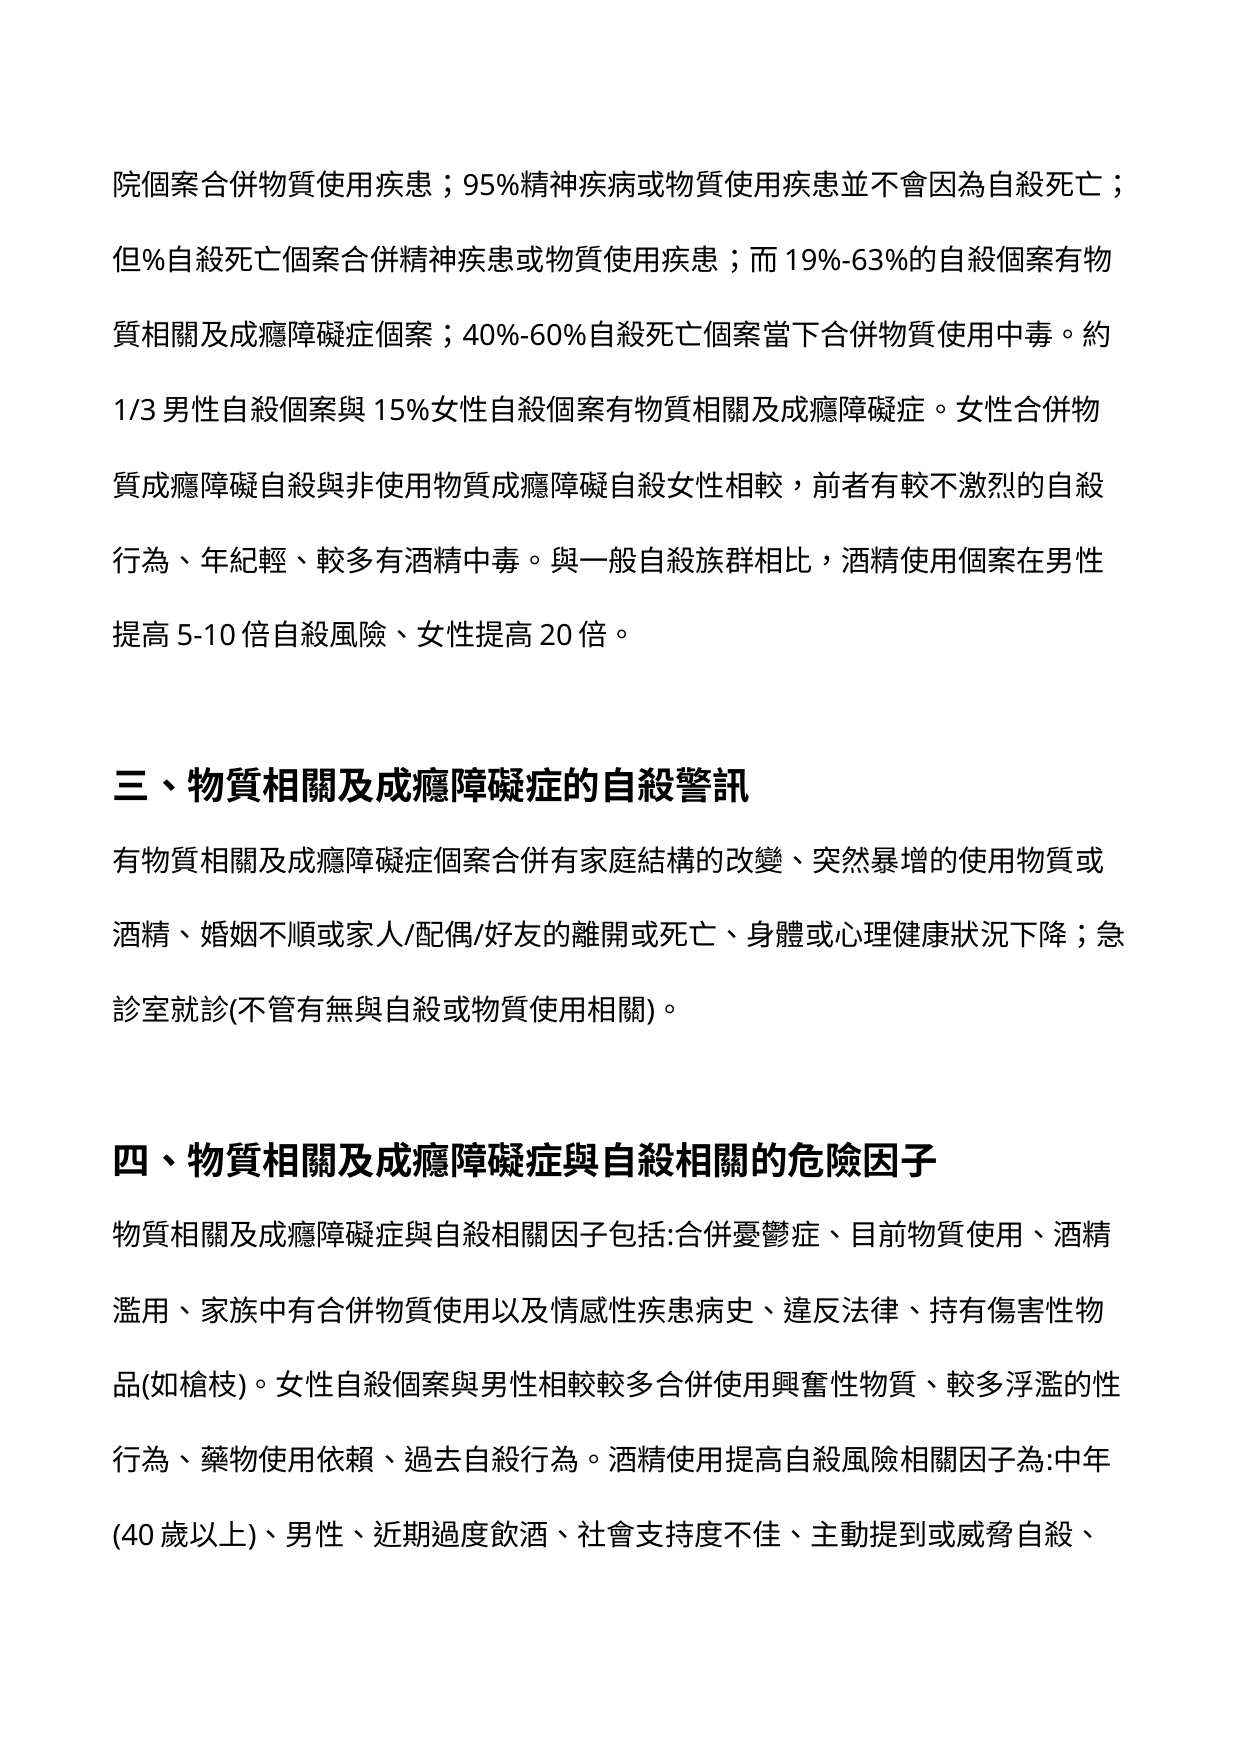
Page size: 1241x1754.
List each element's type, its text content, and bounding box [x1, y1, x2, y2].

text 有物質相關及成癮障礙症個案合併有家庭結構的改變、突然暴增的使用物質或酒精、婚姻不順或家人/配偶/好友的離開或死亡、身體或心理健康狀況下降；急診室就診(不管有無與自殺或物質使用相關)。 [112, 821, 1128, 1046]
text 四、物質相關及成癮障礙症與自殺相關的危險因子 [112, 1121, 1128, 1196]
text 三、物質相關及成癮障礙症的自殺警訊 [112, 746, 1128, 821]
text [112, 1196, 1128, 1571]
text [112, 146, 1128, 671]
